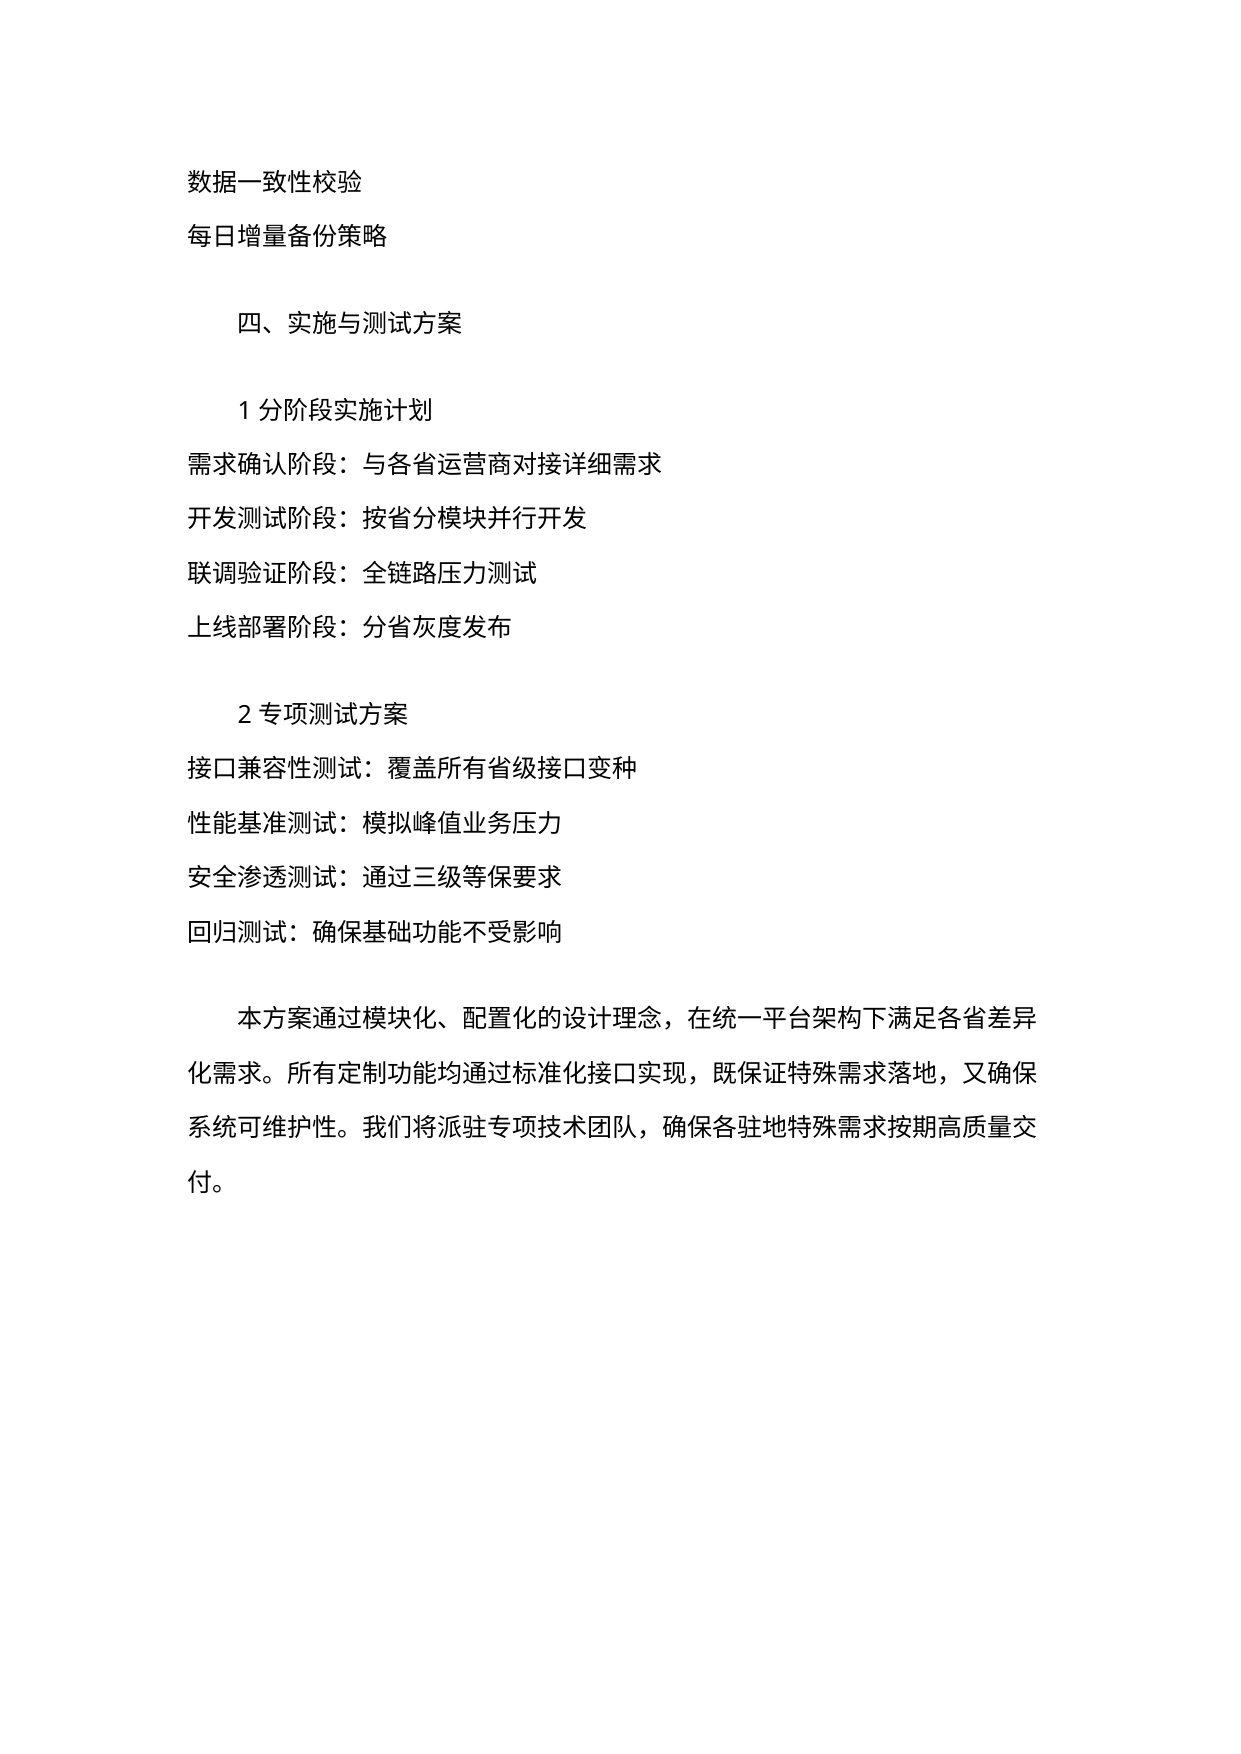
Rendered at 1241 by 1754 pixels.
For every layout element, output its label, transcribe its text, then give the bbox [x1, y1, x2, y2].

text 本方案通过模块化、配置化的设计理念，在统一平台架构下满足各省差异化需求。所有定制功能均通过标准化接口实现，既保证特殊需求落地，又确保系统可维护性。我们将派驻专项技术团队，确保各驻地特殊需求按期高质量交付。 [187, 999, 1053, 1198]
text 四、实施与测试方案 [187, 303, 1053, 339]
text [187, 162, 1053, 253]
text 2 专项测试方案 接口兼容性测试：覆盖所有省级接口变种 性能基准测试：模拟峰值业务压力 安全渗透测试：通过三级等保要求 回归测试：确保基础功能不受影响 [187, 694, 1053, 948]
text 1 分阶段实施计划 需求确认阶段：与各省运营商对接详细需求 开发测试阶段：按省分模块并行开发 联调验证阶段：全链路压力测试 上线部署阶段：分省灰度发布 [187, 390, 1053, 644]
